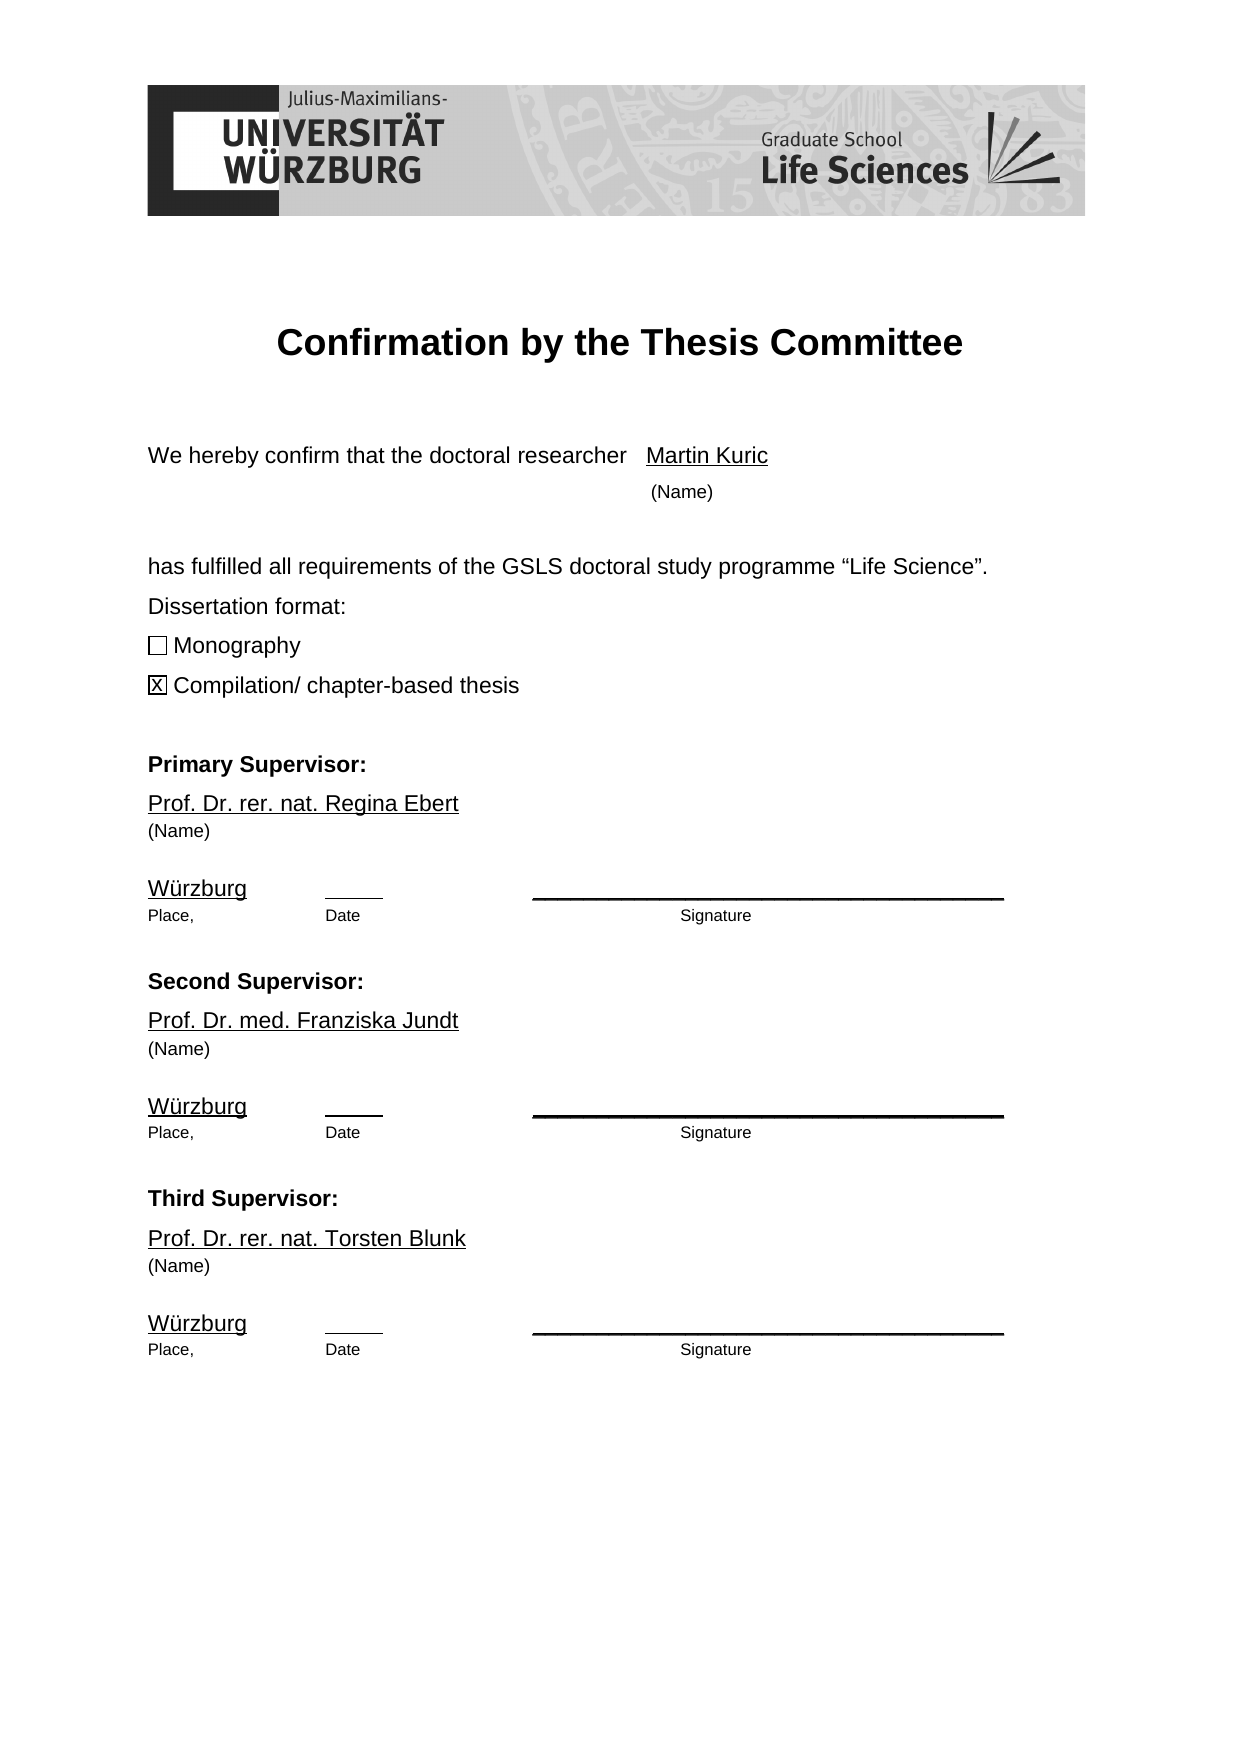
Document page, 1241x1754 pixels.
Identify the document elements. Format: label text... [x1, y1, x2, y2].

text Third Supervisor: [148, 1185, 1092, 1212]
text Second Supervisor: [148, 968, 1092, 994]
text Dissertation format: [148, 593, 1092, 619]
picture [147, 85, 1085, 216]
text Place, Date Signature [148, 1123, 1092, 1142]
text Place, Date Signature [148, 1340, 1092, 1359]
text Confirmation by the Thesis Committee [148, 320, 1092, 363]
text Würzburg _____________________________________ [148, 1093, 1092, 1119]
text (Name) [621, 481, 1092, 503]
text Compilation/ chapter-based thesis [148, 672, 1092, 698]
text has fulfilled all requirements of the GSLS doctoral study programme “Life Science”. [148, 553, 1092, 579]
text Prof. Dr. med. Franziska Jundt [148, 1007, 1092, 1034]
text (Name) [148, 1255, 1092, 1277]
text (Name) [148, 1038, 1092, 1059]
text Primary Supervisor: [148, 751, 1092, 777]
text Prof. Dr. rer. nat. Regina Ebert [148, 790, 1092, 816]
text Monography [148, 632, 1092, 658]
text Würzburg _____________________________________ [148, 875, 1092, 902]
text Place, Date Signature [148, 905, 1092, 924]
text Würzburg _____________________________________ [148, 1310, 1092, 1336]
text (Name) [148, 820, 1092, 842]
text Prof. Dr. rer. nat. Torsten Blunk [148, 1225, 1092, 1251]
text We hereby confirm that the doctoral researcher Martin Kuric [148, 442, 1092, 468]
